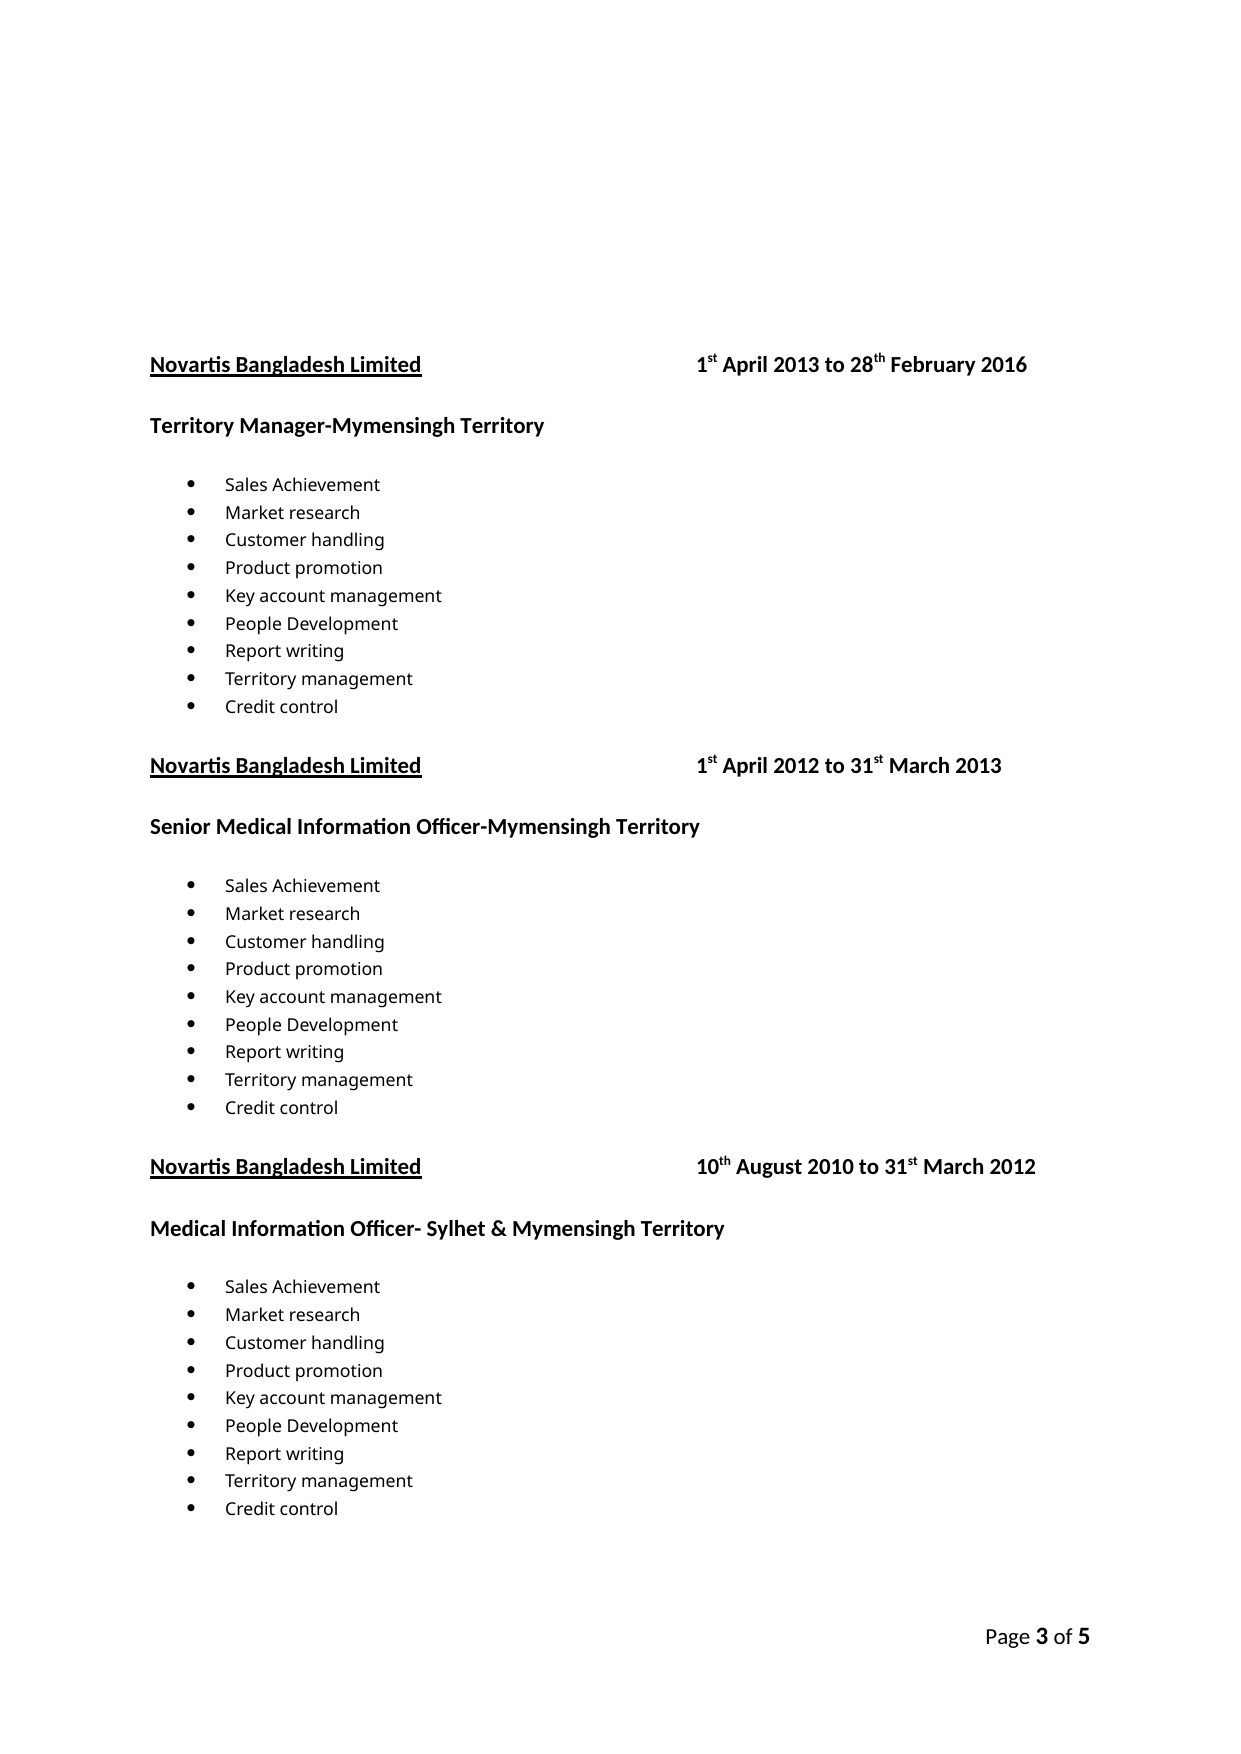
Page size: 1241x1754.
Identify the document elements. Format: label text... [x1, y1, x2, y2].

list Sales Achievement [187, 472, 1090, 497]
list Report writing [187, 1040, 1090, 1064]
list Credit control [187, 694, 1090, 718]
list Territory management [187, 1469, 1090, 1493]
list Report writing [187, 1441, 1090, 1465]
text Novartis Bangladesh Limited 1st April 2013 to 28th February 2016 [150, 350, 1090, 378]
list Market research [187, 500, 1090, 524]
list Product promotion [187, 957, 1090, 981]
list Customer handling [187, 1330, 1090, 1354]
list Product promotion [187, 556, 1090, 580]
list Market research [187, 1303, 1090, 1327]
list Customer handling [187, 528, 1090, 552]
list Credit control [187, 1095, 1090, 1119]
list Sales Achievement [187, 1275, 1090, 1299]
text Novartis Bangladesh Limited 10th August 2010 to 31st March 2012 [150, 1152, 1090, 1180]
list People Development [187, 1413, 1090, 1438]
list Territory management [187, 666, 1090, 691]
list Key account management [187, 1386, 1090, 1410]
list Market research [187, 901, 1090, 926]
text Novartis Bangladesh Limited 1st April 2012 to 31st March 2013 [150, 751, 1090, 779]
list Territory management [187, 1068, 1090, 1092]
list Customer handling [187, 929, 1090, 953]
text Medical Information Officer- Sylhet & Mymensingh Territory [150, 1214, 1090, 1242]
text Senior Medical Information Officer-Mymensingh Territory [150, 812, 1090, 840]
list Report writing [187, 639, 1090, 663]
list Sales Achievement [187, 874, 1090, 898]
text Territory Manager-Mymensingh Territory [150, 411, 1090, 439]
list Credit control [187, 1497, 1090, 1521]
list Key account management [187, 583, 1090, 607]
list Key account management [187, 984, 1090, 1009]
list People Development [187, 611, 1090, 635]
list People Development [187, 1012, 1090, 1036]
list Product promotion [187, 1358, 1090, 1382]
